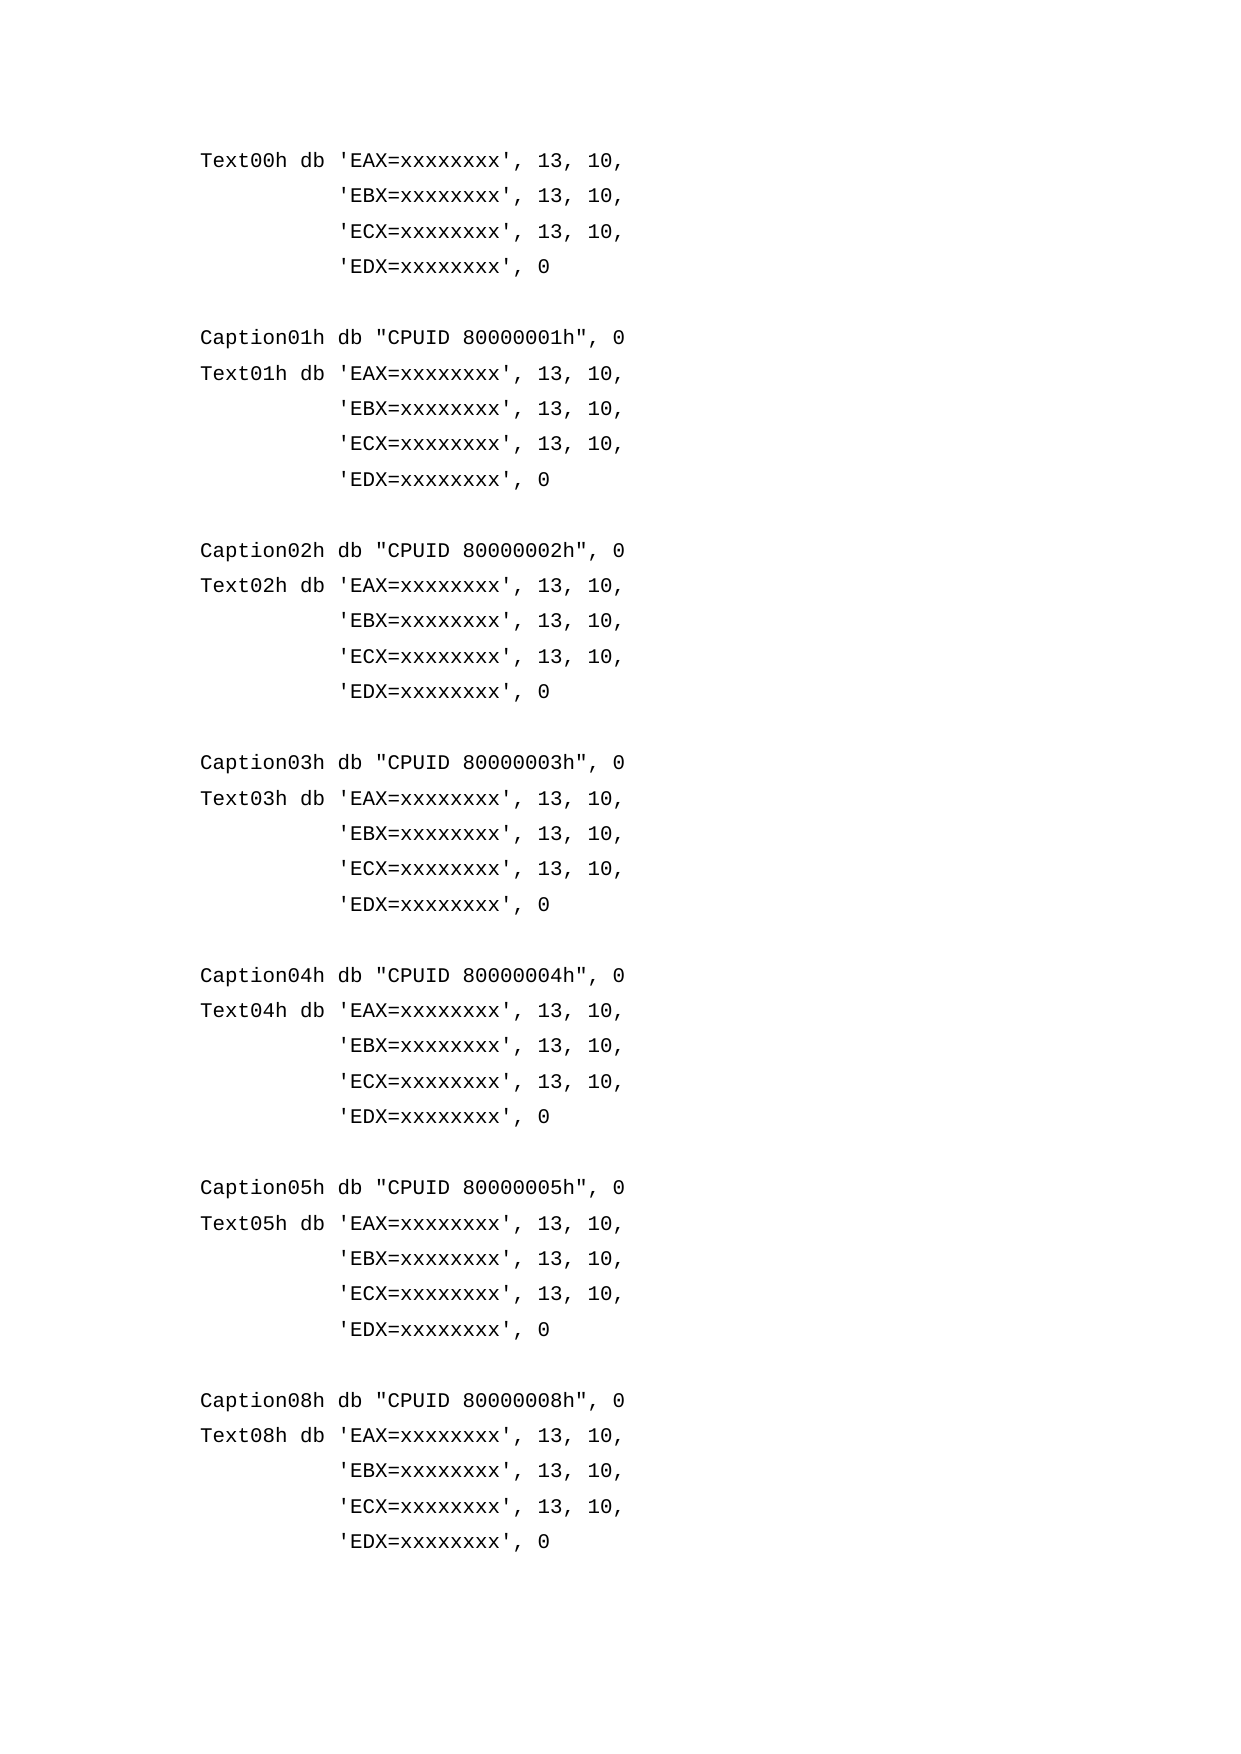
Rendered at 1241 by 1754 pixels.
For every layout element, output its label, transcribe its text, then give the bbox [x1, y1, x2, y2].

text Caption05h db "CPUID 80000005h", 0 [150, 1177, 1090, 1201]
text 'ECX=xxxxxxxx', 13, 10, [150, 646, 1090, 669]
text Text08h db 'EAX=xxxxxxxx', 13, 10, [150, 1425, 1090, 1449]
text 'EDX=xxxxxxxx', 0 [150, 681, 1090, 705]
text 'ECX=xxxxxxxx', 13, 10, [150, 858, 1090, 882]
text Text00h db 'EAX=xxxxxxxx', 13, 10, [150, 150, 1090, 174]
text 'ECX=xxxxxxxx', 13, 10, [150, 1071, 1090, 1094]
text Caption02h db "CPUID 80000002h", 0 [150, 539, 1090, 563]
text 'EDX=xxxxxxxx', 0 [150, 469, 1090, 492]
text 'EBX=xxxxxxxx', 13, 10, [150, 610, 1090, 634]
text 'ECX=xxxxxxxx', 13, 10, [150, 433, 1090, 457]
text 'ECX=xxxxxxxx', 13, 10, [150, 1283, 1090, 1307]
text 'ECX=xxxxxxxx', 13, 10, [150, 221, 1090, 244]
text 'EBX=xxxxxxxx', 13, 10, [150, 823, 1090, 847]
text Text05h db 'EAX=xxxxxxxx', 13, 10, [150, 1212, 1090, 1236]
text 'EBX=xxxxxxxx', 13, 10, [150, 1460, 1090, 1484]
text 'EDX=xxxxxxxx', 0 [150, 1319, 1090, 1342]
text 'EDX=xxxxxxxx', 0 [150, 1531, 1090, 1555]
text Text02h db 'EAX=xxxxxxxx', 13, 10, [150, 575, 1090, 599]
text 'EDX=xxxxxxxx', 0 [150, 256, 1090, 280]
text 'ECX=xxxxxxxx', 13, 10, [150, 1496, 1090, 1519]
text 'EBX=xxxxxxxx', 13, 10, [150, 185, 1090, 209]
text Caption03h db "CPUID 80000003h", 0 [150, 752, 1090, 776]
text Text04h db 'EAX=xxxxxxxx', 13, 10, [150, 1000, 1090, 1024]
text Caption01h db "CPUID 80000001h", 0 [150, 327, 1090, 351]
text 'EDX=xxxxxxxx', 0 [150, 894, 1090, 917]
text Text01h db 'EAX=xxxxxxxx', 13, 10, [150, 362, 1090, 386]
text 'EBX=xxxxxxxx', 13, 10, [150, 398, 1090, 422]
text Caption04h db "CPUID 80000004h", 0 [150, 964, 1090, 988]
text Text03h db 'EAX=xxxxxxxx', 13, 10, [150, 787, 1090, 811]
text 'EDX=xxxxxxxx', 0 [150, 1106, 1090, 1130]
text 'EBX=xxxxxxxx', 13, 10, [150, 1035, 1090, 1059]
text Caption08h db "CPUID 80000008h", 0 [150, 1389, 1090, 1413]
text 'EBX=xxxxxxxx', 13, 10, [150, 1248, 1090, 1272]
